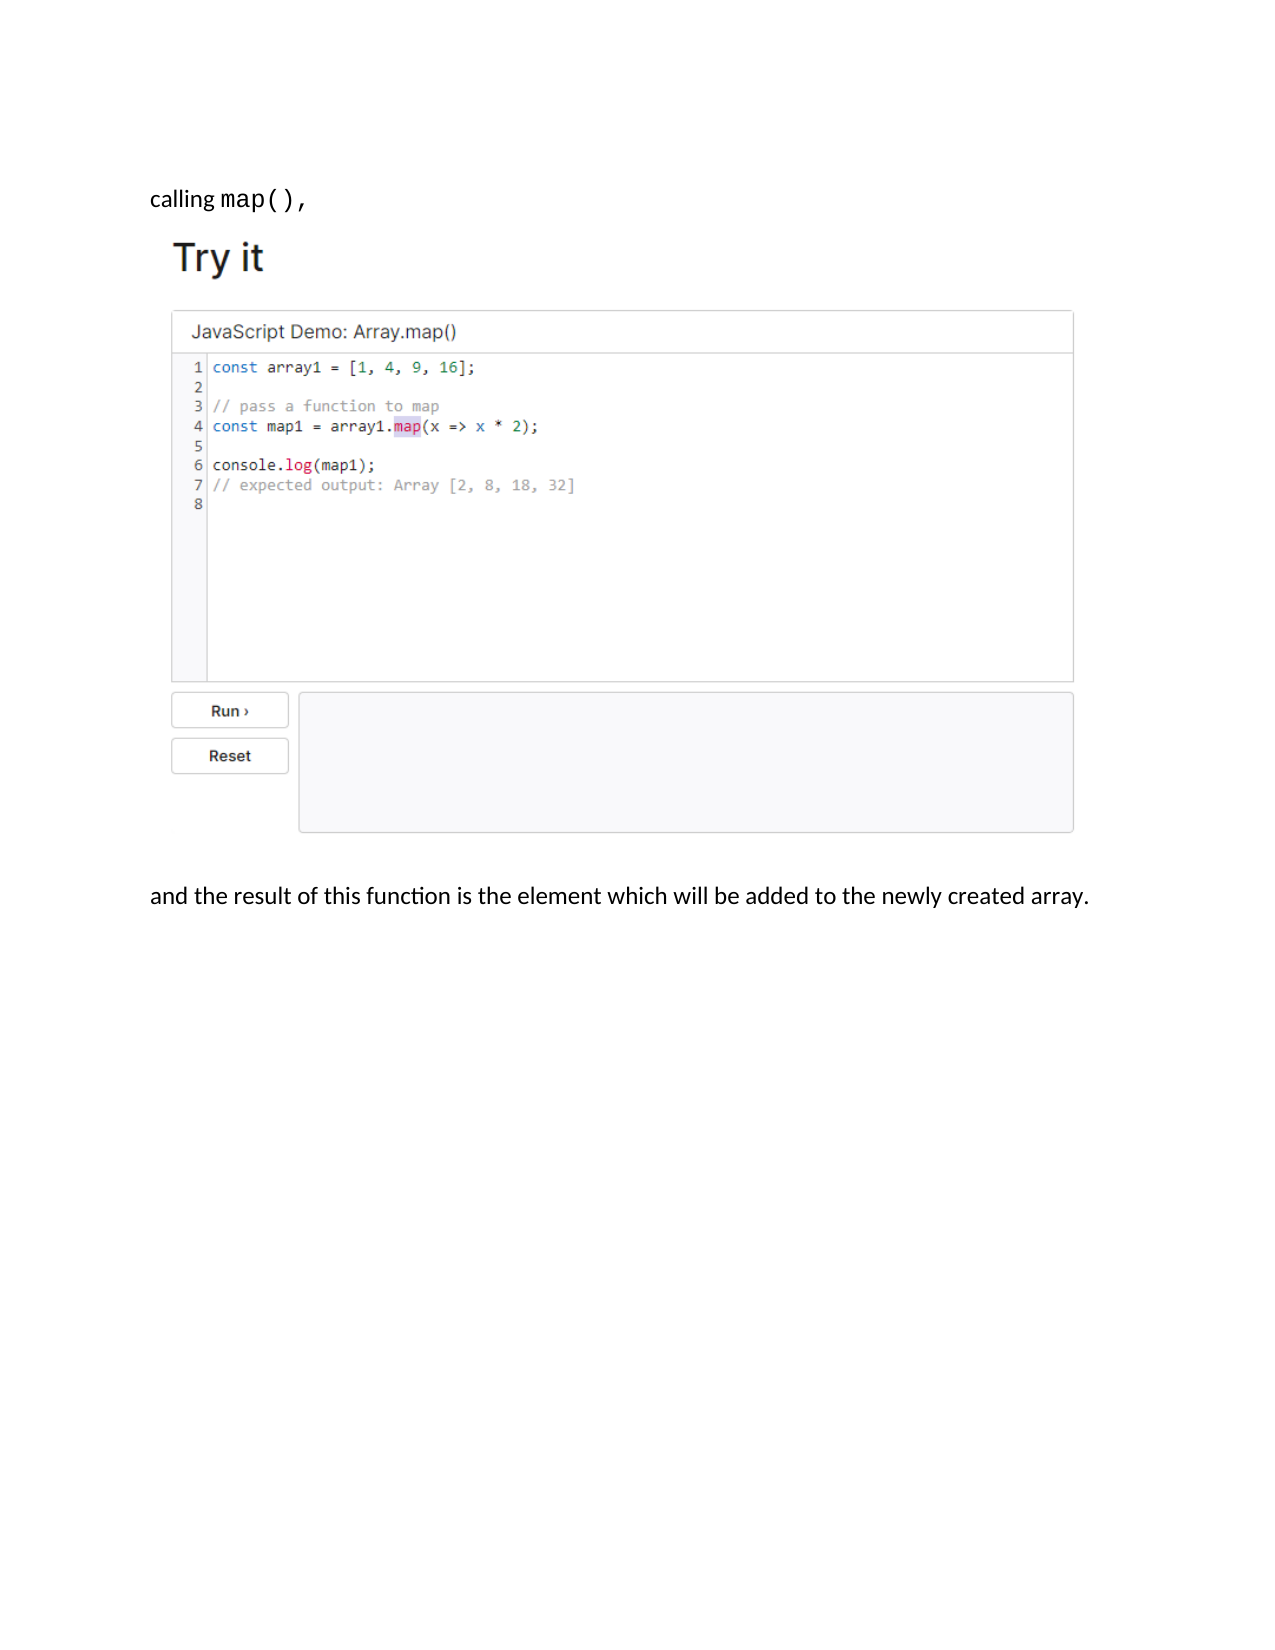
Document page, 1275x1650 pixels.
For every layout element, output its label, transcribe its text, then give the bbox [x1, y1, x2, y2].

text and the result of this function is the element which will be added to the newly created array. [150, 880, 1125, 911]
picture [150, 217, 1125, 845]
text calling map(), [150, 183, 1125, 215]
